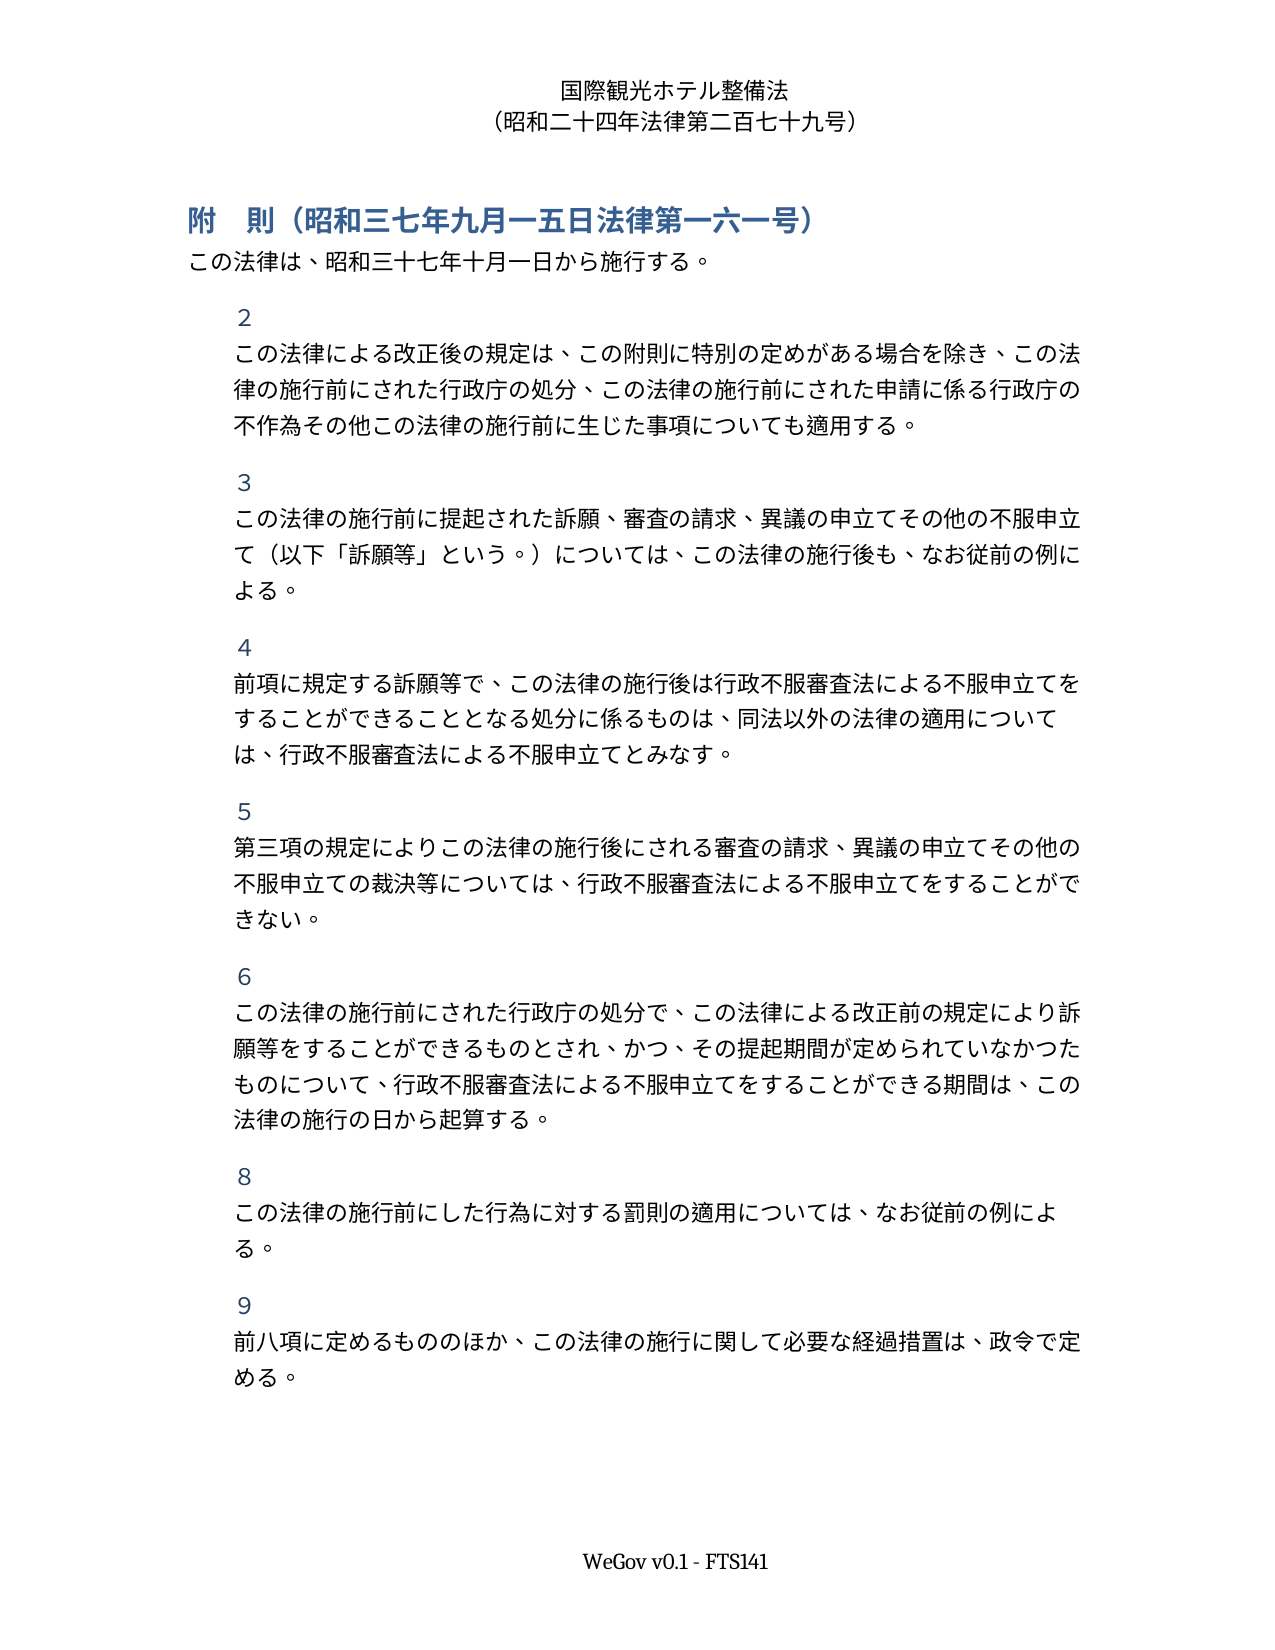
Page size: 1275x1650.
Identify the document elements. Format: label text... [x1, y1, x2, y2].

text 第三項の規定によりこの法律の施行後にされる審査の請求、異議の申立てその他の不服申立ての裁決等については、行政不服審査法による不服申立てをすることができない。 [233, 832, 1087, 935]
subtitle ８ [233, 1161, 1087, 1192]
text この法律の施行前にされた行政庁の処分で、この法律による改正前の規定により訴願等をすることができるものとされ、かつ、その提起期間が定められていなかつたものについて、行政不服審査法による不服申立てをすることができる期間は、この法律の施行の日から起算する。 [233, 997, 1087, 1136]
text この法律の施行前に提起された訴願、審査の請求、異議の申立てその他の不服申立て（以下「訴願等」という。）については、この法律の施行後も、なお従前の例による。 [233, 503, 1087, 606]
subtitle ６ [233, 961, 1087, 992]
subtitle ９ [233, 1290, 1087, 1321]
text この法律による改正後の規定は、この附則に特別の定めがある場合を除き、この法律の施行前にされた行政庁の処分、この法律の施行前にされた申請に係る行政庁の不作為その他この法律の施行前に生じた事項についても適用する。 [233, 338, 1087, 441]
subtitle 附 則（昭和三七年九月一五日法律第一六一号） [187, 200, 1087, 240]
subtitle ４ [233, 632, 1087, 663]
subtitle ２ [233, 302, 1087, 334]
text 前項に規定する訴願等で、この法律の施行後は行政不服審査法による不服申立てをすることができることとなる処分に係るものは、同法以外の法律の適用については、行政不服審査法による不服申立てとみなす。 [233, 667, 1087, 771]
text この法律は、昭和三十七年十月一日から施行する。 [187, 246, 1087, 277]
subtitle ３ [233, 467, 1087, 498]
subtitle ５ [233, 796, 1087, 827]
text この法律の施行前にした行為に対する罰則の適用については、なお従前の例による。 [233, 1197, 1087, 1264]
text 前八項に定めるもののほか、この法律の施行に関して必要な経過措置は、政令で定める。 [233, 1326, 1087, 1393]
